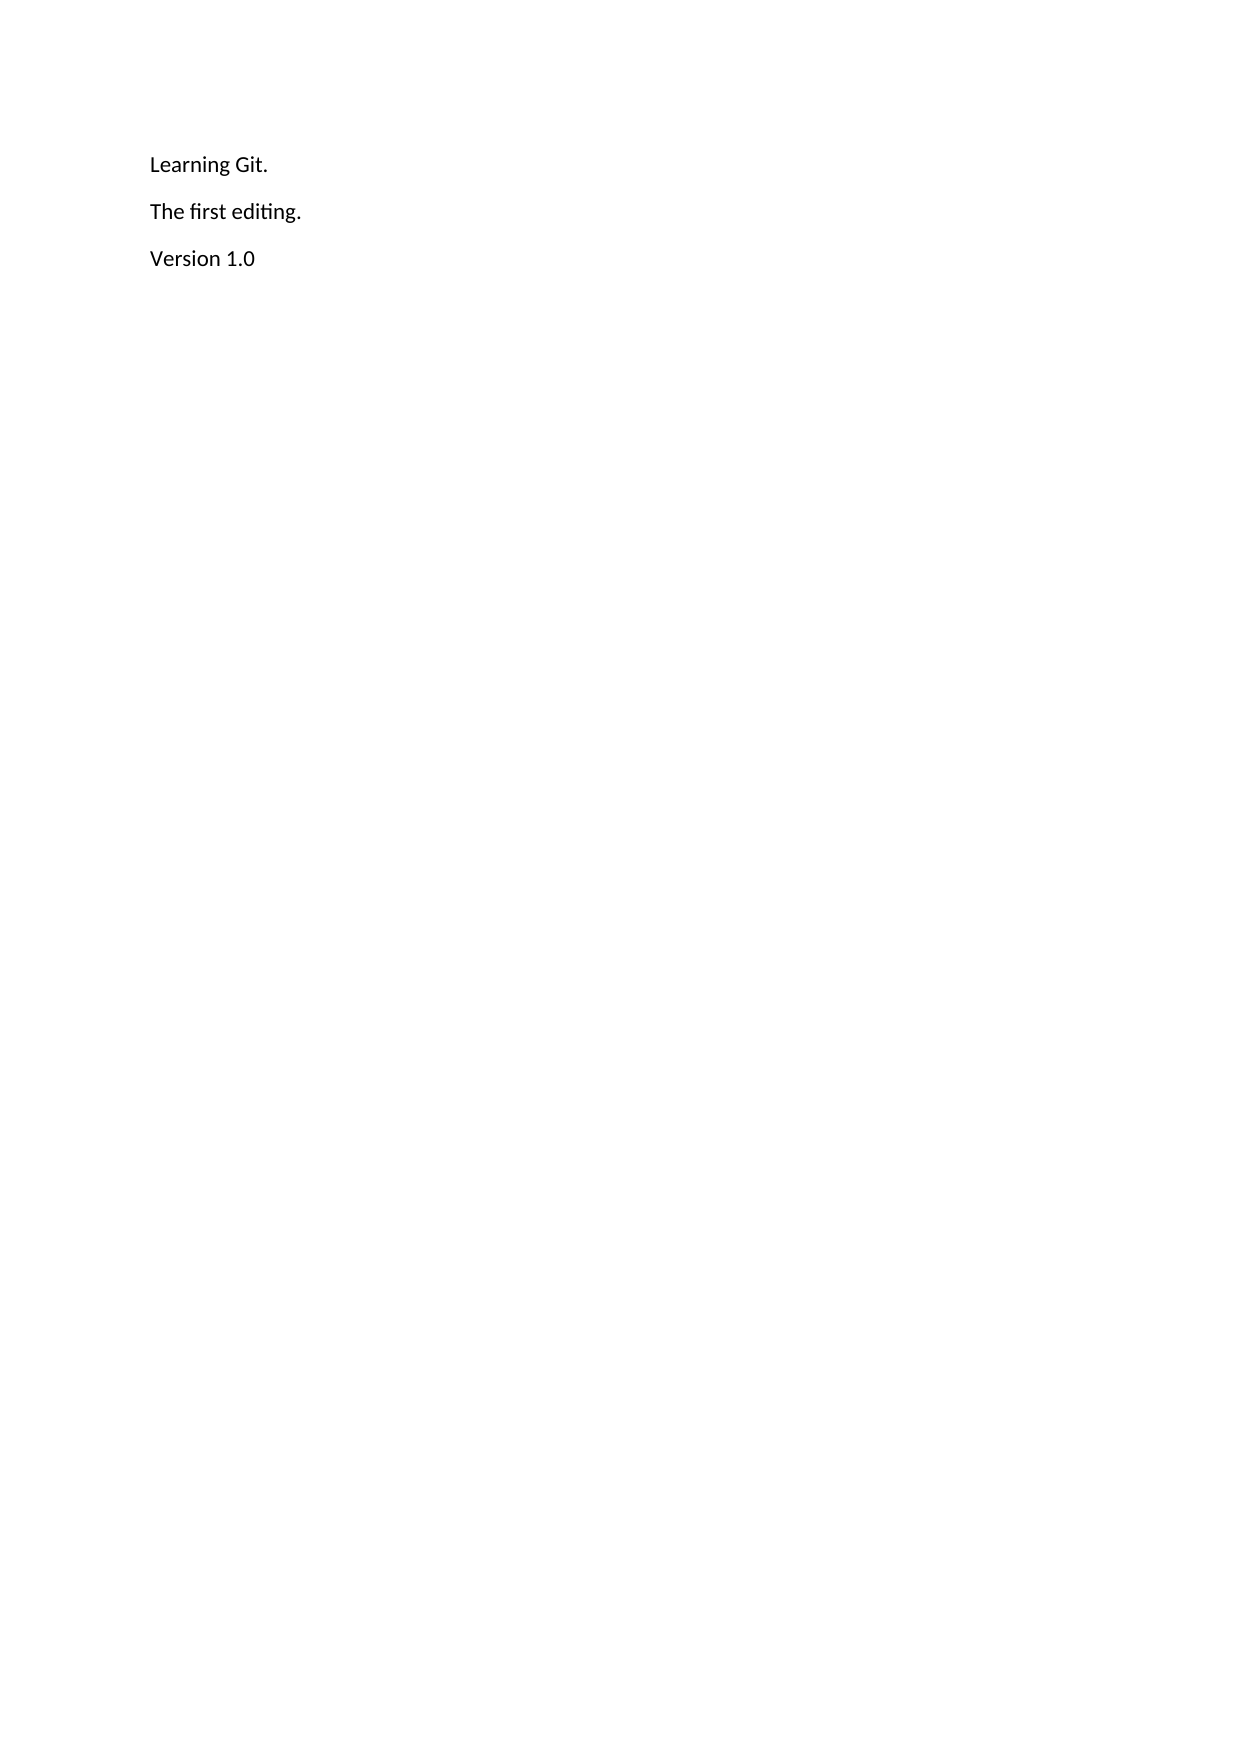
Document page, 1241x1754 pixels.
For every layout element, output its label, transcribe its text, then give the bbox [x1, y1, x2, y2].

text The first editing. [150, 197, 1090, 225]
text Learning Git. [150, 150, 1090, 178]
text Version 1.0 [150, 244, 1090, 272]
